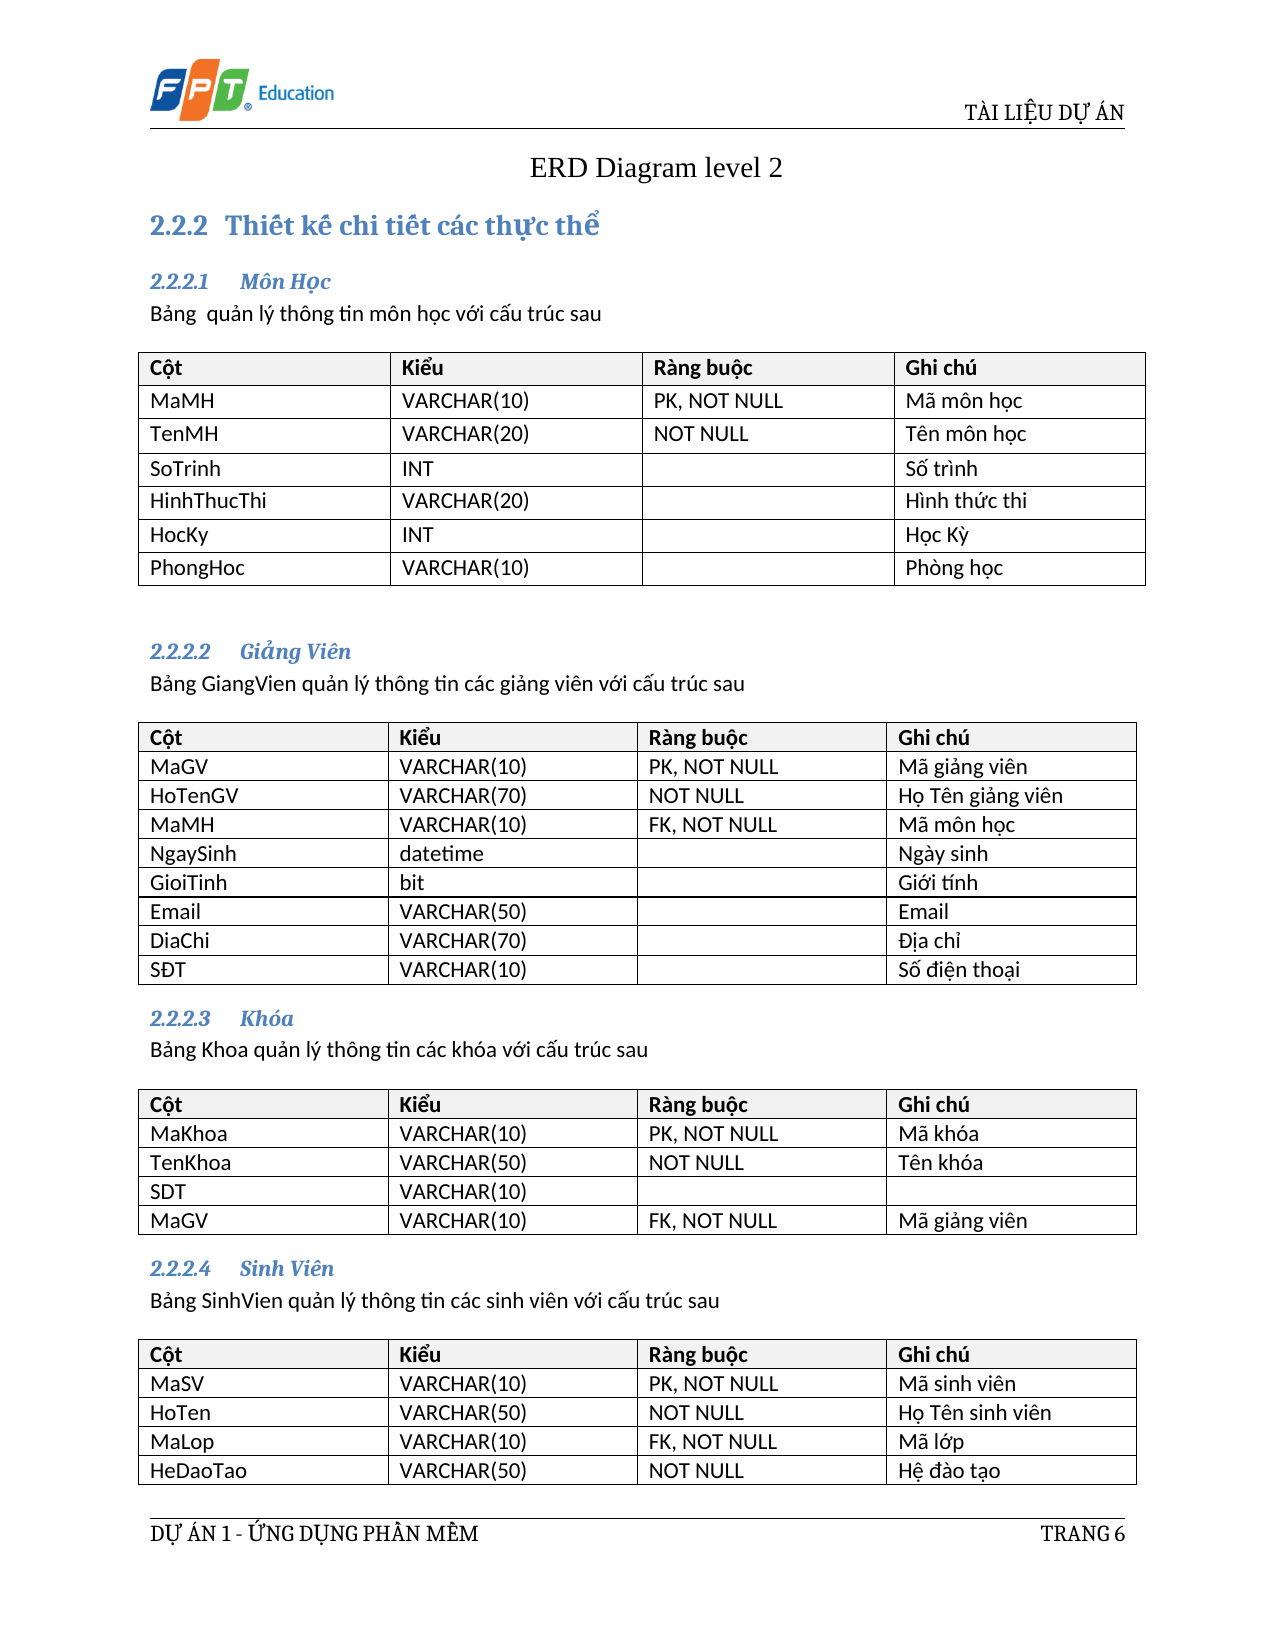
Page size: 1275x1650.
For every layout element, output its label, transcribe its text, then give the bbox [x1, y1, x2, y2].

table_cell VARCHAR(10) [391, 553, 642, 585]
subtitle Thiết kế chi tiết các thực thể [150, 209, 1125, 243]
table_cell TenMH [139, 419, 390, 453]
subtitle Sinh Viên [150, 1256, 1125, 1282]
table_cell Email [139, 898, 388, 925]
table_cell GioiTinh [139, 868, 388, 896]
table_cell Địa chỉ [887, 926, 1136, 954]
table_cell Phòng học [895, 553, 1145, 585]
table_cell PK, NOT NULL [638, 752, 886, 780]
table_cell Tên môn học [895, 419, 1145, 453]
table_cell [638, 956, 886, 983]
table_cell HoTenGV [139, 781, 388, 809]
table_header Kiểu [389, 1090, 637, 1118]
text Bảng GiangVien quản lý thông tin các giảng viên với cấu trúc sau [150, 669, 1125, 697]
table_cell Học Kỳ [895, 520, 1145, 552]
table_cell NOT NULL [638, 781, 886, 809]
table_cell NOT NULL [643, 419, 894, 453]
table_cell PK, NOT NULL [638, 1369, 886, 1397]
table_cell DiaChi [139, 926, 388, 954]
table_cell [638, 1177, 886, 1205]
table_cell MaGV [139, 752, 388, 780]
table_cell HinhThucThi [139, 487, 390, 519]
table_cell MaKhoa [139, 1119, 388, 1147]
table_cell VARCHAR(10) [389, 1427, 637, 1455]
table_cell Số trình [895, 454, 1145, 486]
table_cell [638, 898, 886, 925]
table_header Kiểu [389, 1340, 637, 1368]
table_cell HocKy [139, 520, 390, 552]
table_cell VARCHAR(10) [389, 810, 637, 838]
table_cell VARCHAR(10) [389, 1369, 637, 1397]
table_cell [638, 839, 886, 867]
table_cell Số điện thoại [887, 956, 1136, 983]
table_header Cột [139, 353, 390, 385]
table_cell SĐT [139, 956, 388, 983]
table_header Ghi chú [887, 723, 1136, 751]
table_cell PhongHoc [139, 553, 390, 585]
table_header Kiểu [389, 723, 637, 751]
table_cell VARCHAR(10) [389, 1177, 637, 1205]
table_cell VARCHAR(10) [389, 1206, 637, 1234]
table_header Cột [139, 723, 388, 751]
table_cell PK, NOT NULL [638, 1119, 886, 1147]
table_cell INT [391, 454, 642, 486]
table_cell HeDaoTao [139, 1456, 388, 1484]
table_cell Mã môn học [895, 386, 1145, 418]
table_cell Mã giảng viên [887, 752, 1136, 780]
table_cell VARCHAR(10) [389, 1119, 637, 1147]
table_cell Mã khóa [887, 1119, 1136, 1147]
text Bảng Khoa quản lý thông tin các khóa với cấu trúc sau [150, 1036, 1125, 1064]
table_cell VARCHAR(20) [391, 487, 642, 519]
table_cell VARCHAR(20) [391, 419, 642, 453]
table_cell INT [391, 520, 642, 552]
table_cell Ngày sinh [887, 839, 1136, 867]
table_cell VARCHAR(50) [389, 1148, 637, 1176]
table_cell MaLop [139, 1427, 388, 1455]
table_cell [643, 553, 894, 585]
text ERD Diagram level 2 [187, 150, 1125, 183]
table_cell VARCHAR(70) [389, 781, 637, 809]
table_cell PK, NOT NULL [643, 386, 894, 418]
subtitle Môn Học [150, 269, 1125, 295]
subtitle Khóa [150, 1005, 1125, 1032]
table_cell TenKhoa [139, 1148, 388, 1176]
table_cell MaMH [139, 810, 388, 838]
subtitle Giảng Viên [150, 639, 1125, 665]
table_header Ràng buộc [638, 723, 886, 751]
table_cell VARCHAR(50) [389, 1398, 637, 1426]
table_cell HoTen [139, 1398, 388, 1426]
table_cell VARCHAR(10) [389, 752, 637, 780]
table_cell VARCHAR(50) [389, 1456, 637, 1484]
table_header Ràng buộc [638, 1090, 886, 1118]
table_cell Hình thức thi [895, 487, 1145, 519]
table_cell [887, 1177, 1136, 1205]
table_cell Tên khóa [887, 1148, 1136, 1176]
table_cell FK, NOT NULL [638, 1427, 886, 1455]
table_cell [643, 487, 894, 519]
table_cell SDT [139, 1177, 388, 1205]
table_cell Email [887, 898, 1136, 925]
table_cell [643, 520, 894, 552]
table_cell MaSV [139, 1369, 388, 1397]
table_cell NOT NULL [638, 1398, 886, 1426]
table_cell MaGV [139, 1206, 388, 1234]
table_cell Mã sinh viên [887, 1369, 1136, 1397]
table_cell [643, 454, 894, 486]
table_cell VARCHAR(10) [391, 386, 642, 418]
table_cell NOT NULL [638, 1148, 886, 1176]
table_header Ràng buộc [638, 1340, 886, 1368]
text Bảng SinhVien quản lý thông tin các sinh viên với cấu trúc sau [150, 1286, 1125, 1314]
table_header Cột [139, 1090, 388, 1118]
table_header Cột [139, 1340, 388, 1368]
table_cell Mã môn học [887, 810, 1136, 838]
table_cell Họ Tên sinh viên [887, 1398, 1136, 1426]
picture [150, 59, 336, 121]
table_cell [638, 926, 886, 954]
table_cell SoTrinh [139, 454, 390, 486]
table_cell [638, 868, 886, 896]
table_cell NOT NULL [638, 1456, 886, 1484]
table_header Kiểu [391, 353, 642, 385]
table_cell Mã giảng viên [887, 1206, 1136, 1234]
table_header Ghi chú [887, 1090, 1136, 1118]
table_cell Họ Tên giảng viên [887, 781, 1136, 809]
table_header Ghi chú [895, 353, 1145, 385]
table_cell VARCHAR(50) [389, 898, 637, 925]
table_cell Hệ đào tạo [887, 1456, 1136, 1484]
table_cell FK, NOT NULL [638, 810, 886, 838]
table_cell VARCHAR(70) [389, 926, 637, 954]
table_cell MaMH [139, 386, 390, 418]
table_cell datetime [389, 839, 637, 867]
table_cell bit [389, 868, 637, 896]
table_header Ràng buộc [643, 353, 894, 385]
text Bảng quản lý thông tin môn học với cấu trúc sau [150, 299, 1125, 327]
table_cell VARCHAR(10) [389, 956, 637, 983]
table_cell FK, NOT NULL [638, 1206, 886, 1234]
table_header Ghi chú [887, 1340, 1136, 1368]
table_cell Mã lớp [887, 1427, 1136, 1455]
table_cell NgaySinh [139, 839, 388, 867]
table_cell Giới tính [887, 868, 1136, 896]
